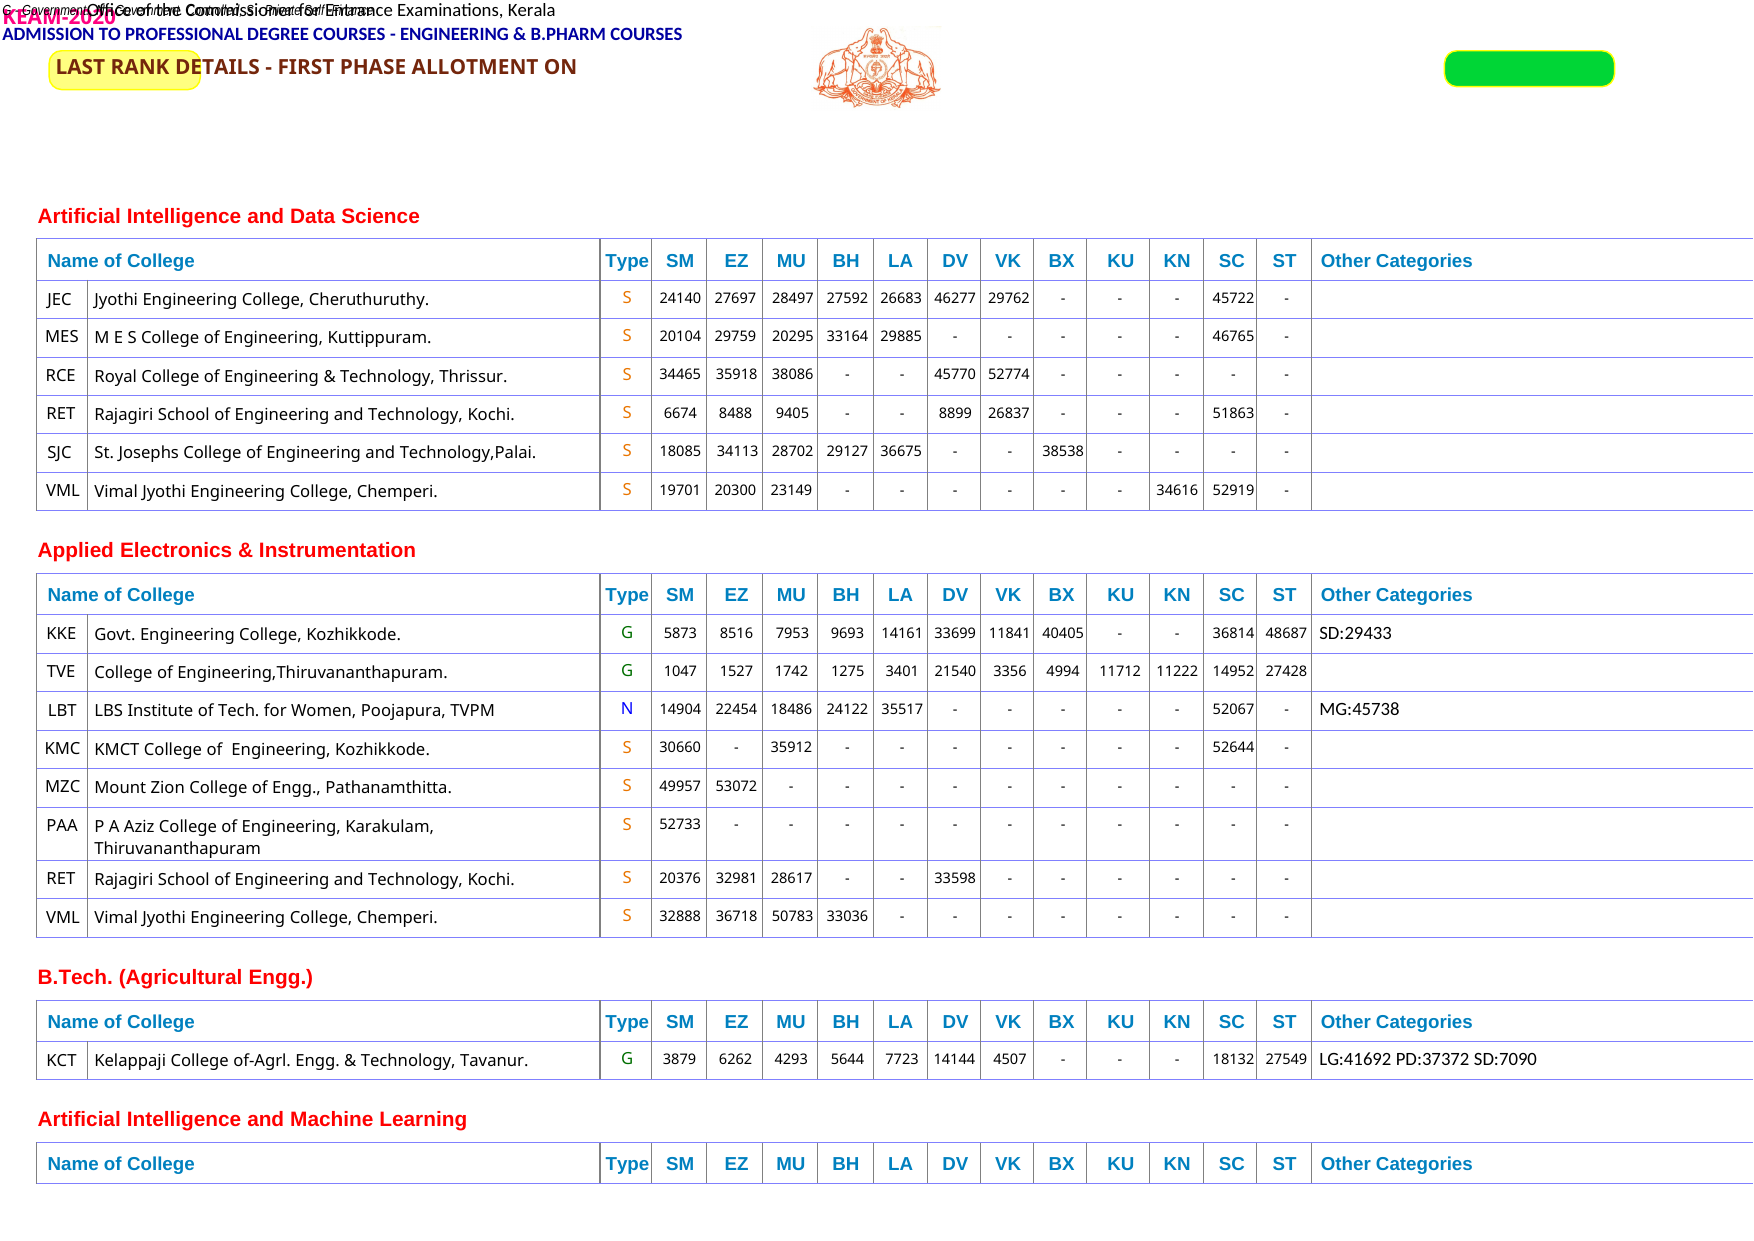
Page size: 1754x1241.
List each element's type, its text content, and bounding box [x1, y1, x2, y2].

table_cell - [874, 861, 927, 898]
text B.Tech. (Agricultural Engg.) [37, 965, 1754, 989]
table_cell 14161 [874, 615, 927, 653]
table_cell 1275 [818, 654, 873, 691]
table_cell 27697 [707, 281, 762, 318]
table_cell 1742 [763, 654, 817, 691]
table_cell S [601, 473, 651, 510]
table_cell 46277 [928, 281, 980, 318]
table_header ST [1257, 1001, 1311, 1041]
table_cell 34616 [1150, 473, 1203, 510]
table_cell 52733 [652, 808, 706, 860]
table_header BH [818, 1001, 873, 1041]
table_cell - [1257, 396, 1311, 433]
table_header Name of College [37, 1143, 599, 1183]
table_header SC [1204, 574, 1256, 614]
table_cell - [981, 319, 1033, 356]
table_cell S [601, 808, 651, 860]
table_cell - [1150, 899, 1203, 937]
table_header KU [1087, 574, 1149, 614]
table_cell 4994 [1034, 654, 1086, 691]
table_cell 20295 [763, 319, 817, 356]
table_header DV [928, 239, 980, 279]
table_cell TVE [37, 654, 87, 691]
table_header ST [1257, 574, 1311, 614]
table_cell 7953 [763, 615, 817, 653]
table_cell [1312, 396, 1753, 433]
table_header KN [1150, 574, 1203, 614]
table_header Name of College [37, 574, 599, 614]
table_header KU [1087, 1143, 1149, 1183]
table_cell Jyothi Engineering College, Cheruthuruthy. [88, 281, 599, 318]
table_cell 9693 [818, 615, 873, 653]
table_header Type [601, 574, 651, 614]
table_cell S [601, 861, 651, 898]
table_cell 53072 [707, 769, 762, 806]
table_cell - [1257, 692, 1311, 729]
table_header DV [928, 574, 980, 614]
table_header DV [928, 1001, 980, 1041]
table_cell 35918 [707, 358, 762, 395]
table_cell - [1087, 281, 1149, 318]
table_cell - [981, 434, 1033, 472]
table_cell S [601, 281, 651, 318]
table_cell - [1257, 319, 1311, 356]
table_cell 11712 [1087, 654, 1149, 691]
table_cell PAA [37, 808, 87, 860]
table_cell 33036 [818, 899, 873, 937]
table_header SC [1204, 1143, 1256, 1183]
table_cell [1312, 358, 1753, 395]
table_cell 26837 [981, 396, 1033, 433]
table_cell - [707, 808, 762, 860]
table_cell S [601, 396, 651, 433]
table_cell 50783 [763, 899, 817, 937]
table_header ST [1257, 239, 1311, 279]
table_header EZ [707, 239, 762, 279]
table_cell 52919 [1204, 473, 1256, 510]
table_cell P A Aziz College of Engineering, Karakulam, Thiruvananthapuram [88, 808, 599, 860]
table_header LA [874, 1001, 927, 1041]
table_cell LG:41692 PD:37372 SD:7090 [1312, 1042, 1753, 1079]
table_cell 24122 [818, 692, 873, 729]
table_header Name of College [37, 1001, 599, 1041]
table_cell - [928, 473, 980, 510]
table_cell - [818, 396, 873, 433]
table_header ST [1257, 1143, 1311, 1183]
table_cell KMC [37, 731, 87, 768]
table_cell - [1034, 808, 1086, 860]
table_cell - [1150, 319, 1203, 356]
table_cell - [1150, 731, 1203, 768]
table_cell 29127 [818, 434, 873, 472]
table_cell [1312, 473, 1753, 510]
table_cell [1312, 899, 1753, 937]
table_cell - [874, 899, 927, 937]
table_cell 11222 [1150, 654, 1203, 691]
table_header MU [763, 574, 817, 614]
table_header KN [1150, 239, 1203, 279]
table_header BX [1034, 1001, 1086, 1041]
table_cell - [928, 808, 980, 860]
table_cell 22454 [707, 692, 762, 729]
table_cell 4507 [981, 1042, 1033, 1079]
table_cell 40405 [1034, 615, 1086, 653]
table_cell 21540 [928, 654, 980, 691]
table_cell 3401 [874, 654, 927, 691]
table_cell 8488 [707, 396, 762, 433]
table_cell - [1257, 808, 1311, 860]
table_header DV [928, 1143, 980, 1183]
table_cell - [928, 769, 980, 806]
table_cell S [601, 358, 651, 395]
table_cell - [1034, 1042, 1086, 1079]
table_header VK [981, 1001, 1033, 1041]
table_header BH [818, 239, 873, 279]
table_cell 38538 [1034, 434, 1086, 472]
table_cell 20376 [652, 861, 706, 898]
table_cell G [601, 615, 651, 653]
table_cell - [1087, 358, 1149, 395]
table_cell LBT [37, 692, 87, 729]
table_cell - [1034, 396, 1086, 433]
table_cell - [818, 473, 873, 510]
table_cell 27549 [1257, 1042, 1311, 1079]
table_cell 9405 [763, 396, 817, 433]
picture [811, 26, 942, 111]
table_header Other Categories [1312, 1001, 1753, 1041]
table_cell - [1034, 319, 1086, 356]
table_cell SJC [37, 434, 87, 472]
table_cell Rajagiri School of Engineering and Technology, Kochi. [88, 861, 599, 898]
table_cell Kelappaji College of-Agrl. Engg. & Technology, Tavanur. [88, 1042, 599, 1079]
table_cell - [1150, 808, 1203, 860]
table_cell MG:45738 [1312, 692, 1753, 729]
table_cell 46765 [1204, 319, 1256, 356]
table_cell 24140 [652, 281, 706, 318]
table_cell 33598 [928, 861, 980, 898]
table_header SC [1204, 1001, 1256, 1041]
table_header Other Categories [1312, 1143, 1753, 1183]
table_cell 3356 [981, 654, 1033, 691]
table_cell 1527 [707, 654, 762, 691]
table_cell 28617 [763, 861, 817, 898]
table_cell 29762 [981, 281, 1033, 318]
table_cell College of Engineering,Thiruvananthapuram. [88, 654, 599, 691]
text Artificial Intelligence and Data Science [37, 204, 1754, 228]
table_cell - [1257, 731, 1311, 768]
table_cell - [874, 808, 927, 860]
table_cell 18132 [1204, 1042, 1256, 1079]
table_header KU [1087, 239, 1149, 279]
table_cell 36718 [707, 899, 762, 937]
table_cell - [1087, 731, 1149, 768]
table_cell - [981, 473, 1033, 510]
table_cell - [928, 731, 980, 768]
table_cell 28497 [763, 281, 817, 318]
table_cell - [1150, 396, 1203, 433]
table_cell - [1150, 861, 1203, 898]
table_cell - [1204, 358, 1256, 395]
table_cell 52774 [981, 358, 1033, 395]
table_header Type [601, 1143, 651, 1183]
table_cell - [1087, 1042, 1149, 1079]
table_cell 36675 [874, 434, 927, 472]
table_cell 14952 [1204, 654, 1256, 691]
table_cell - [1150, 615, 1203, 653]
table_cell 35517 [874, 692, 927, 729]
table_cell 45770 [928, 358, 980, 395]
table_header MU [763, 239, 817, 279]
table_cell - [1034, 281, 1086, 318]
table_cell 5644 [818, 1042, 873, 1079]
table_header EZ [707, 1143, 762, 1183]
table_header BX [1034, 1143, 1086, 1183]
table_cell 26683 [874, 281, 927, 318]
table_cell MZC [37, 769, 87, 806]
table_cell - [981, 731, 1033, 768]
table_header BX [1034, 574, 1086, 614]
table_cell KCT [37, 1042, 87, 1079]
table_cell - [1034, 692, 1086, 729]
table_cell - [1034, 473, 1086, 510]
table_cell 3879 [652, 1042, 706, 1079]
table_cell - [818, 731, 873, 768]
table_cell 52067 [1204, 692, 1256, 729]
table_cell - [1150, 281, 1203, 318]
table_header SM [652, 1001, 706, 1041]
table_cell - [1087, 769, 1149, 806]
table_header LA [874, 574, 927, 614]
table_cell 51863 [1204, 396, 1256, 433]
table_header VK [981, 574, 1033, 614]
table_cell 27592 [818, 281, 873, 318]
table_cell 8516 [707, 615, 762, 653]
table_cell 52644 [1204, 731, 1256, 768]
text Artificial Intelligence and Machine Learning [37, 1107, 1754, 1131]
table_header VK [981, 239, 1033, 279]
table_cell 20300 [707, 473, 762, 510]
table_cell - [874, 769, 927, 806]
table_cell S [601, 434, 651, 472]
table_cell Vimal Jyothi Engineering College, Chemperi. [88, 473, 599, 510]
table_cell Rajagiri School of Engineering and Technology, Kochi. [88, 396, 599, 433]
table_cell 36814 [1204, 615, 1256, 653]
table_cell - [1034, 899, 1086, 937]
table_header SM [652, 239, 706, 279]
table_cell S [601, 319, 651, 356]
table_cell - [1087, 319, 1149, 356]
table_header Other Categories [1312, 574, 1753, 614]
table_header SM [652, 1143, 706, 1183]
table_cell - [928, 899, 980, 937]
table_cell - [1087, 434, 1149, 472]
table_cell 1047 [652, 654, 706, 691]
table_header LA [874, 1143, 927, 1183]
table_cell 29885 [874, 319, 927, 356]
table_header Other Categories [1312, 239, 1753, 279]
table_header Name of College [37, 239, 599, 279]
table_cell 20104 [652, 319, 706, 356]
table_cell - [1257, 861, 1311, 898]
table_header SC [1204, 239, 1256, 279]
table_cell Mount Zion College of Engg., Pathanamthitta. [88, 769, 599, 806]
table_cell - [1257, 358, 1311, 395]
table_cell 6674 [652, 396, 706, 433]
table_cell - [928, 434, 980, 472]
table_cell - [818, 769, 873, 806]
table_cell 5873 [652, 615, 706, 653]
table_cell - [1087, 396, 1149, 433]
table_cell - [1087, 861, 1149, 898]
table_cell 34465 [652, 358, 706, 395]
table_header BH [818, 574, 873, 614]
table_cell 33699 [928, 615, 980, 653]
table_cell Govt. Engineering College, Kozhikkode. [88, 615, 599, 653]
table_cell 32888 [652, 899, 706, 937]
table_cell - [1150, 434, 1203, 472]
table_cell - [874, 358, 927, 395]
table_cell - [1257, 899, 1311, 937]
table_cell RET [37, 396, 87, 433]
table_cell St. Josephs College of Engineering and Technology,Palai. [88, 434, 599, 472]
table_cell - [1150, 358, 1203, 395]
table_cell [1312, 769, 1753, 806]
table_cell [1312, 434, 1753, 472]
table_cell - [1087, 692, 1149, 729]
table_cell [1312, 654, 1753, 691]
table_cell - [1087, 808, 1149, 860]
table_cell - [928, 692, 980, 729]
table_cell 23149 [763, 473, 817, 510]
table_cell - [763, 808, 817, 860]
table_cell M E S College of Engineering, Kuttippuram. [88, 319, 599, 356]
table_cell KMCT College of Engineering, Kozhikkode. [88, 731, 599, 768]
table_cell - [874, 473, 927, 510]
table_cell - [707, 731, 762, 768]
table_cell 48687 [1257, 615, 1311, 653]
table_cell 18085 [652, 434, 706, 472]
table_cell [1312, 861, 1753, 898]
table_cell N [601, 692, 651, 729]
table_cell - [1204, 769, 1256, 806]
table_cell - [981, 861, 1033, 898]
table_cell - [1150, 769, 1203, 806]
table_cell - [874, 396, 927, 433]
table_cell - [818, 808, 873, 860]
table_cell - [1204, 861, 1256, 898]
table_cell SD:29433 [1312, 615, 1753, 653]
table_cell MES [37, 319, 87, 356]
table_cell 6262 [707, 1042, 762, 1079]
table_cell VML [37, 473, 87, 510]
table_cell RCE [37, 358, 87, 395]
table_cell 27428 [1257, 654, 1311, 691]
table_cell 29759 [707, 319, 762, 356]
table_cell JEC [37, 281, 87, 318]
table_cell - [874, 731, 927, 768]
table_cell 4293 [763, 1042, 817, 1079]
text Applied Electronics & Instrumentation [37, 538, 1754, 562]
table_cell 28702 [763, 434, 817, 472]
table_cell - [1257, 769, 1311, 806]
table_cell - [1087, 473, 1149, 510]
table_header EZ [707, 574, 762, 614]
table_header BX [1034, 239, 1086, 279]
table_cell 45722 [1204, 281, 1256, 318]
table_cell S [601, 769, 651, 806]
table_cell - [981, 899, 1033, 937]
table_cell Royal College of Engineering & Technology, Thrissur. [88, 358, 599, 395]
table_cell - [1087, 615, 1149, 653]
table_cell 30660 [652, 731, 706, 768]
table_cell LBS Institute of Tech. for Women, Poojapura, TVPM [88, 692, 599, 729]
table_cell 35912 [763, 731, 817, 768]
table_header MU [763, 1143, 817, 1183]
table_cell - [1257, 434, 1311, 472]
table_cell - [1204, 899, 1256, 937]
table_header KN [1150, 1143, 1203, 1183]
table_cell RET [37, 861, 87, 898]
table_cell KKE [37, 615, 87, 653]
table_cell 34113 [707, 434, 762, 472]
table_cell - [1204, 808, 1256, 860]
table_cell - [981, 692, 1033, 729]
table_header LA [874, 239, 927, 279]
table_cell - [1034, 769, 1086, 806]
table_cell - [763, 769, 817, 806]
table_cell [1312, 808, 1753, 860]
table_cell - [818, 358, 873, 395]
table_cell - [928, 319, 980, 356]
table_cell VML [37, 899, 87, 937]
table_cell - [1204, 434, 1256, 472]
table_cell - [818, 861, 873, 898]
table_header Type [601, 239, 651, 279]
table_cell - [1150, 692, 1203, 729]
table_header SM [652, 574, 706, 614]
table_header KU [1087, 1001, 1149, 1041]
table_cell 14904 [652, 692, 706, 729]
table_cell 49957 [652, 769, 706, 806]
table_header BH [818, 1143, 873, 1183]
table_header KN [1150, 1001, 1203, 1041]
table_cell G [601, 1042, 651, 1079]
table_cell S [601, 731, 651, 768]
table_header Type [601, 1001, 651, 1041]
table_cell - [1034, 861, 1086, 898]
table_cell - [1150, 1042, 1203, 1079]
table_cell - [981, 808, 1033, 860]
table_cell - [981, 769, 1033, 806]
table_cell 11841 [981, 615, 1033, 653]
table_cell - [1257, 281, 1311, 318]
table_cell 19701 [652, 473, 706, 510]
table_cell G [601, 654, 651, 691]
table_cell - [1034, 731, 1086, 768]
table_cell [1312, 731, 1753, 768]
table_cell 8899 [928, 396, 980, 433]
table_cell [1312, 319, 1753, 356]
table_header VK [981, 1143, 1033, 1183]
table_cell Vimal Jyothi Engineering College, Chemperi. [88, 899, 599, 937]
table_cell - [1257, 473, 1311, 510]
table_cell - [1034, 358, 1086, 395]
table_cell 14144 [928, 1042, 980, 1079]
table_header MU [763, 1001, 817, 1041]
table_cell 18486 [763, 692, 817, 729]
table_cell - [1087, 899, 1149, 937]
table_cell 33164 [818, 319, 873, 356]
table_cell 7723 [874, 1042, 927, 1079]
table_header EZ [707, 1001, 762, 1041]
table_cell 38086 [763, 358, 817, 395]
table_cell [1312, 281, 1753, 318]
table_cell 32981 [707, 861, 762, 898]
table_cell S [601, 899, 651, 937]
